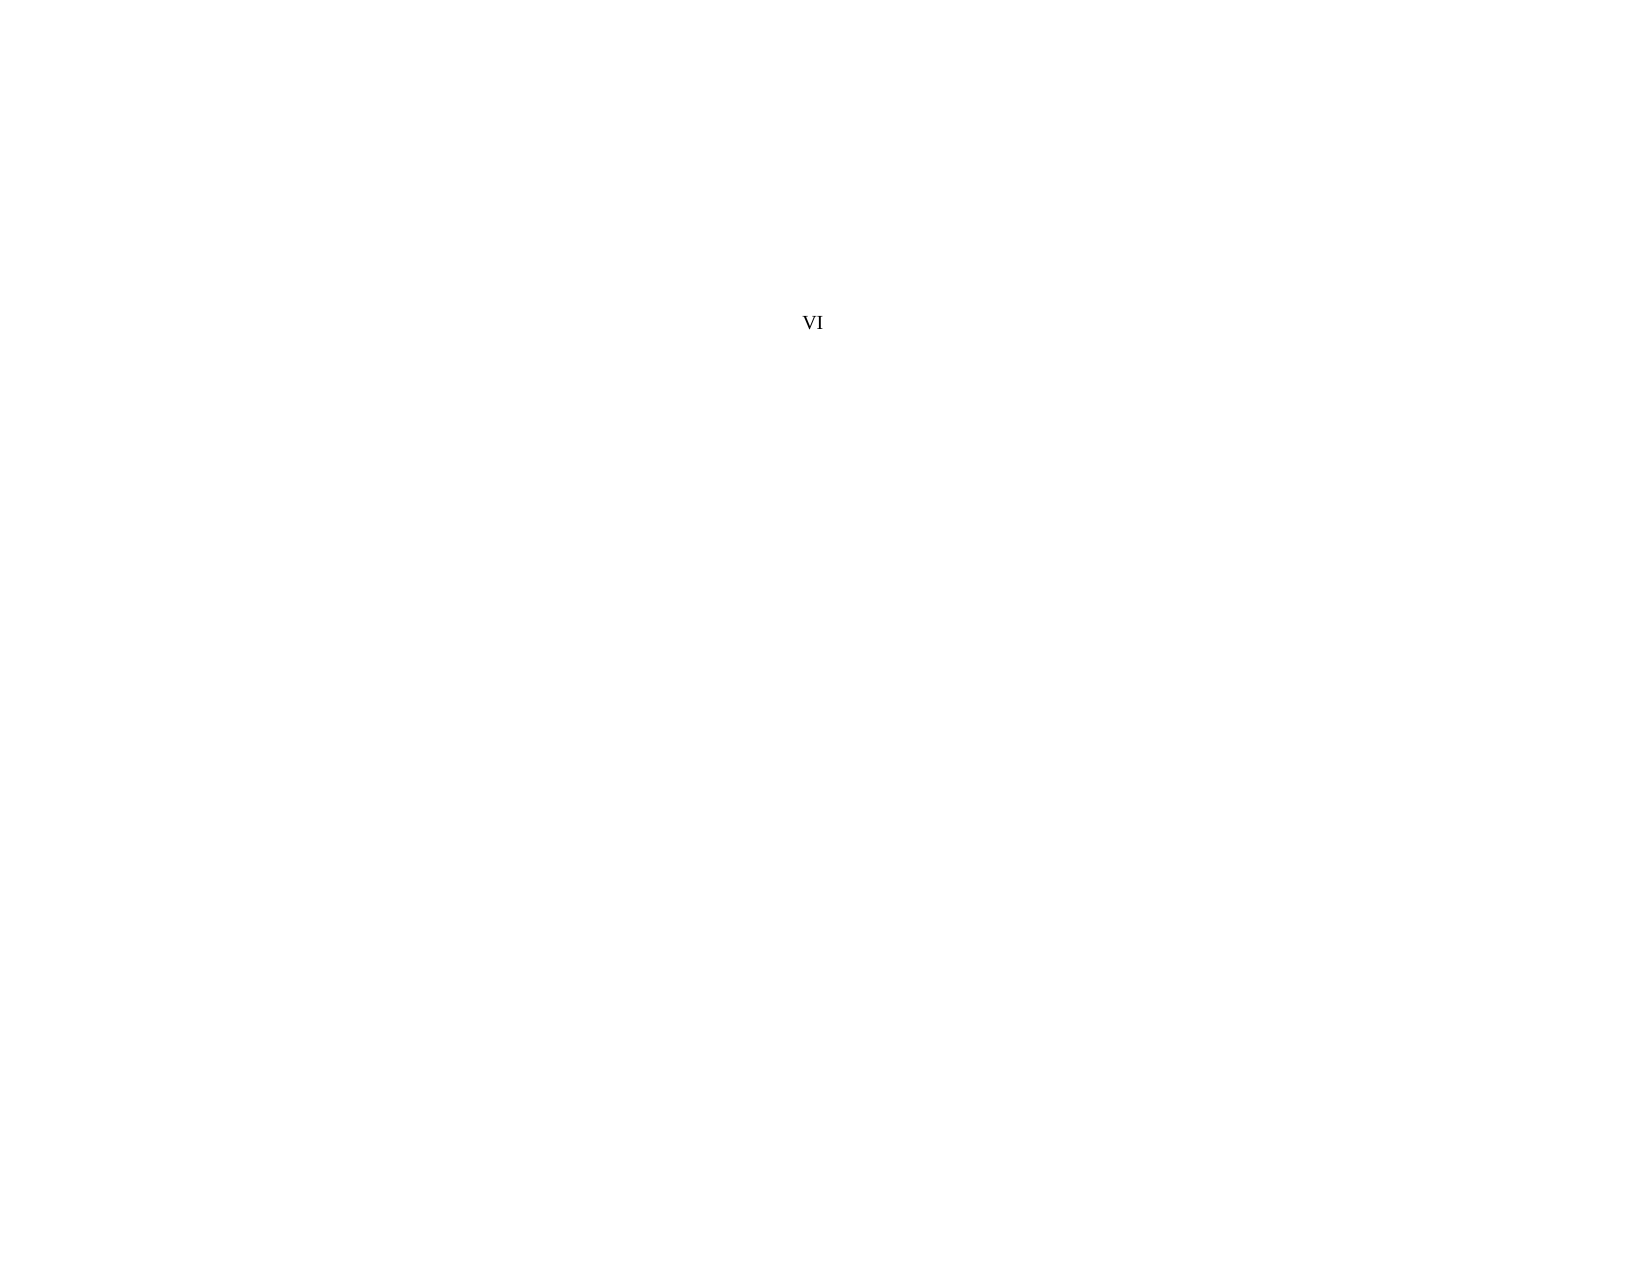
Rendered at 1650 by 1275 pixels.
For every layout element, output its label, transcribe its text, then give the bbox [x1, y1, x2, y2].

text vi [52, 304, 1573, 336]
